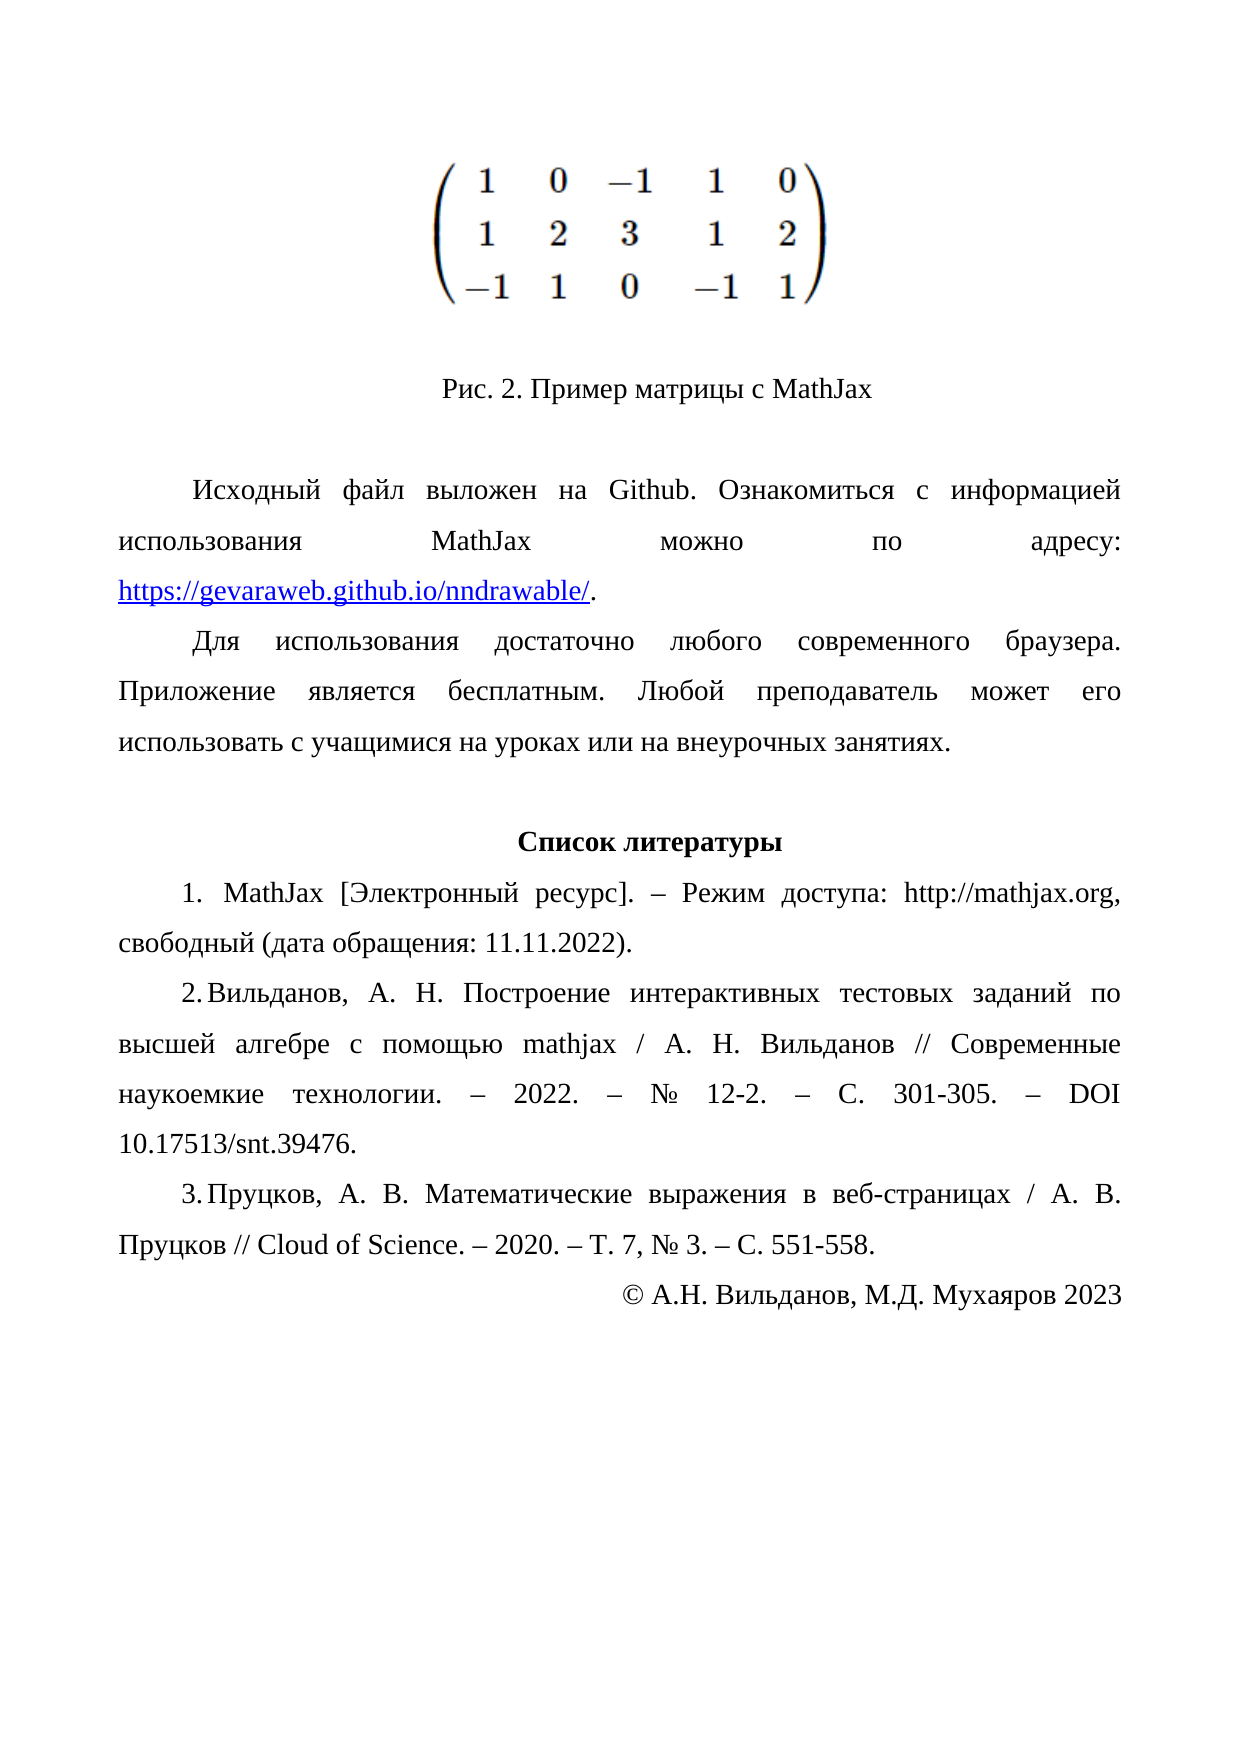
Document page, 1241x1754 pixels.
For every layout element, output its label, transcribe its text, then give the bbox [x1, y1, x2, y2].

text Список литературы [118, 824, 1122, 858]
picture [366, 118, 875, 358]
text Для использования достаточно любого современного браузера. Приложение является бесплатным. Любой преподаватель может его использовать с учащимися на уроках или на внеурочных занятиях. [118, 623, 1122, 757]
list Вильданов, А. Н. Построение интерактивных тестовых заданий по высшей алгебре с помощью mathjax / А. Н. Вильданов // Современные наукоемкие технологии. – 2022. – № 12-2. – С. 301-305. – DOI 10.17513/snt.39476. [118, 975, 1122, 1160]
text © А.Н. Вильданов, М.Д. Мухаяров 2023 [118, 1277, 1122, 1311]
text Рис. 2. Пример матрицы с MathJax [118, 372, 1122, 405]
text Исходный файл выложен на Github. Ознакомиться с информацией использования MathJax можно по адресу: https://gevaraweb.github.io/nndrawable/. [118, 472, 1122, 606]
list MathJax [Электронный ресурс]. – Режим доступа: http://mathjax.org, свободный (дата обращения: 11.11.2022). [118, 875, 1122, 959]
list Пруцков, А. В. Математические выражения в веб-страницах / А. В. Пруцков // Cloud of Science. – 2020. – Т. 7, № 3. – С. 551-558. [118, 1177, 1122, 1261]
